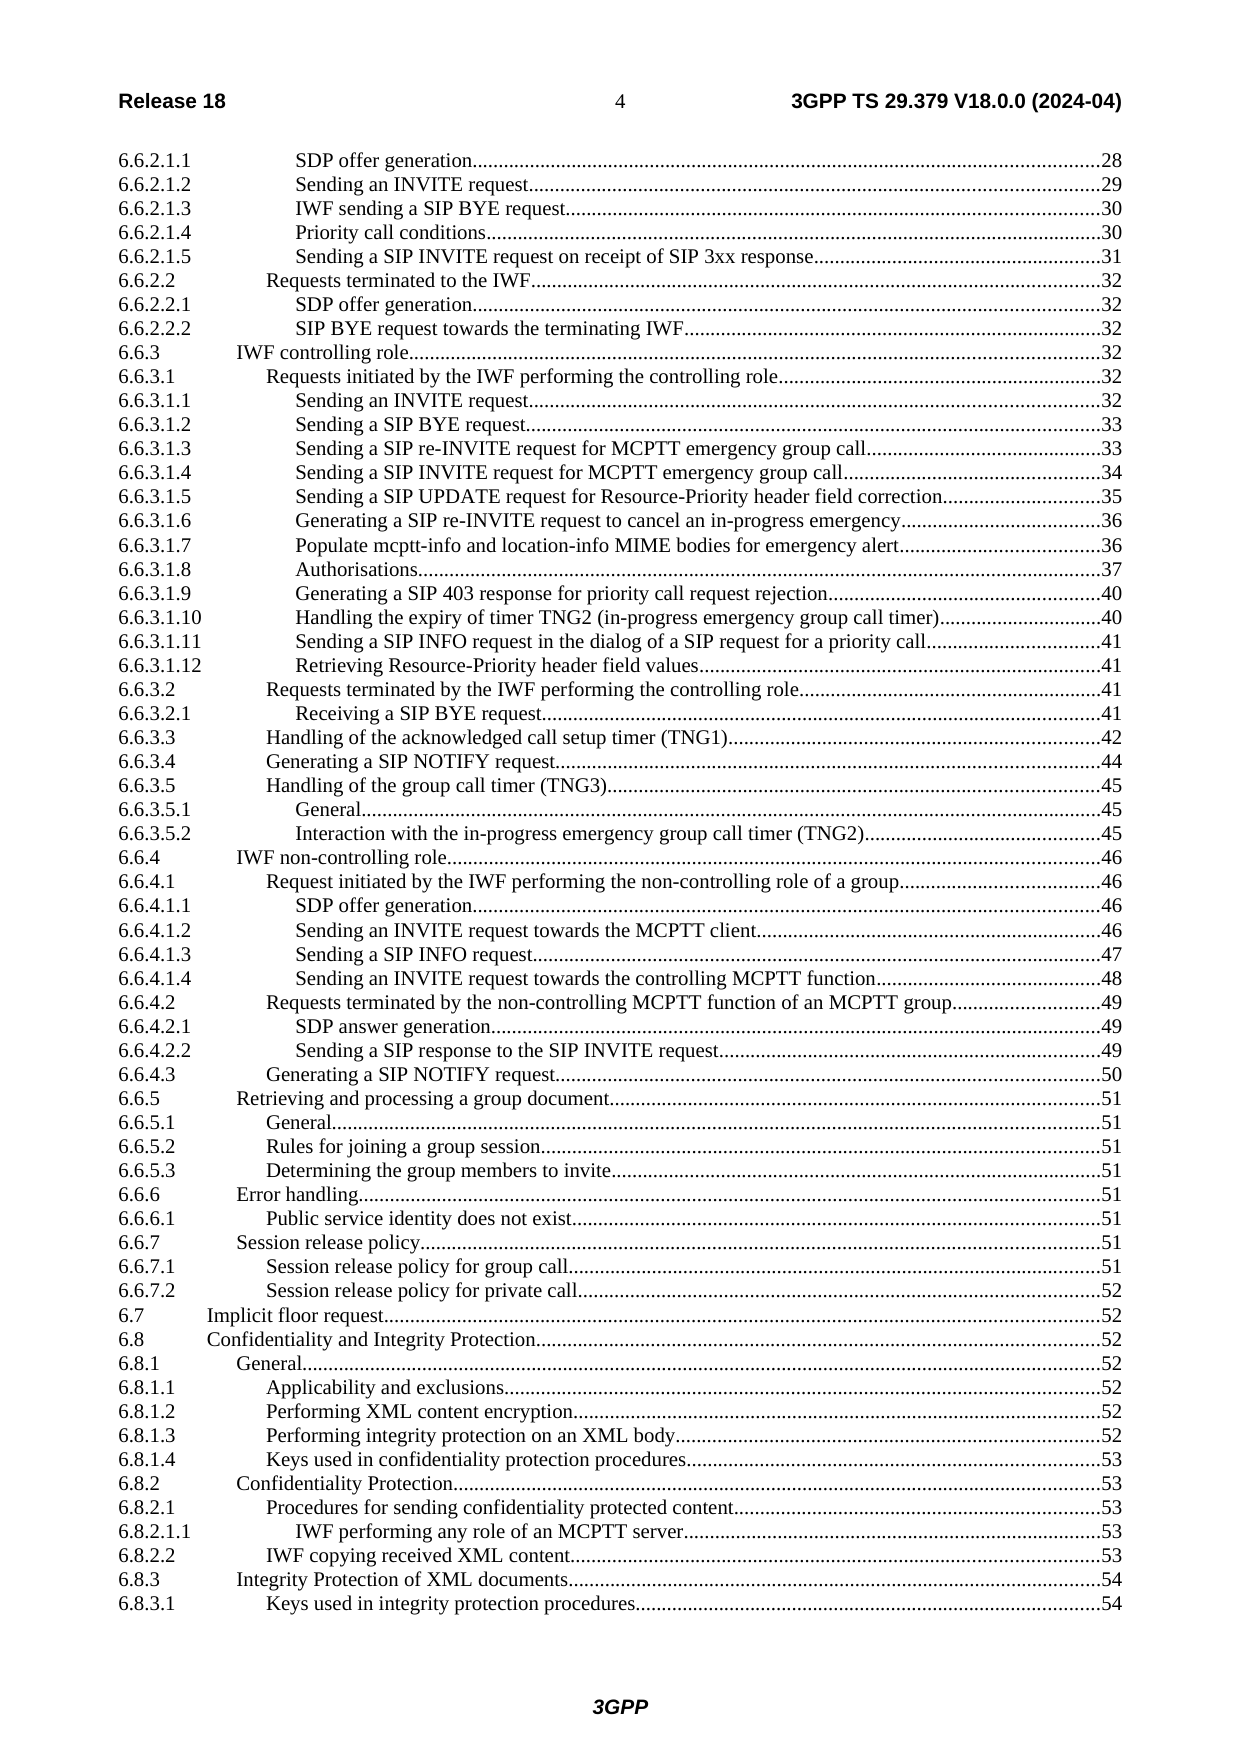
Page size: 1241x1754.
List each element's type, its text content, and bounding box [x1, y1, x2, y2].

text 6.8.2 Confidentiality Protection 53 [118, 1471, 1122, 1495]
text 6.6.4 IWF non-controlling role 46 [118, 845, 1122, 869]
text 6.8.3 Integrity Protection of XML documents 54 [118, 1567, 1122, 1591]
text 6.6.4.1.4 Sending an INVITE request towards the controlling MCPTT function 48 [118, 966, 1122, 990]
text 6.6.4.1.2 Sending an INVITE request towards the MCPTT client 46 [118, 917, 1122, 942]
text 6.6.3.1.3 Sending a SIP re-INVITE request for MCPTT emergency group call 33 [118, 436, 1122, 460]
text 6.6.5.1 General 51 [118, 1110, 1122, 1134]
text 6.6.7 Session release policy 51 [118, 1230, 1122, 1254]
text 6.8.1.3 Performing integrity protection on an XML body 52 [118, 1423, 1122, 1447]
text 6.6.3.1.11 Sending a SIP INFO request in the dialog of a SIP request for a priority call 41 [118, 629, 1122, 653]
text 6.6.7.2 Session release policy for private call 52 [118, 1278, 1122, 1302]
text 6.6.3.1.5 Sending a SIP UPDATE request for Resource-Priority header field correction 35 [118, 484, 1122, 508]
text 6.6.2.1.4 Priority call conditions 30 [118, 220, 1122, 244]
text 6.6.4.2 Requests terminated by the non-controlling MCPTT function of an MCPTT group 49 [118, 990, 1122, 1014]
text 6.6.3.1 Requests initiated by the IWF performing the controlling role 32 [118, 364, 1122, 388]
text 6.8.2.1.1 IWF performing any role of an MCPTT server 53 [118, 1519, 1122, 1543]
text 6.7 Implicit floor request 52 [118, 1302, 1078, 1327]
text 6.6.3.1.4 Sending a SIP INVITE request for MCPTT emergency group call 34 [118, 460, 1122, 484]
text 6.6.6.1 Public service identity does not exist 51 [118, 1206, 1122, 1230]
text 6.6.2.1.2 Sending an INVITE request 29 [118, 172, 1122, 196]
text 6.6.2.2.1 SDP offer generation 32 [118, 292, 1122, 316]
text 6.6.5.2 Rules for joining a group session 51 [118, 1134, 1122, 1158]
text 6.8 Confidentiality and Integrity Protection 52 [118, 1327, 1078, 1351]
text 6.6.3.1.2 Sending a SIP BYE request 33 [118, 412, 1122, 436]
text 6.6.4.1.1 SDP offer generation 46 [118, 893, 1122, 917]
text 6.6.4.1.3 Sending a SIP INFO request 47 [118, 942, 1122, 966]
text 6.6.3.2 Requests terminated by the IWF performing the controlling role 41 [118, 677, 1122, 701]
text 6.8.2.1 Procedures for sending confidentiality protected content 53 [118, 1495, 1122, 1519]
text 6.6.3.1.6 Generating a SIP re-INVITE request to cancel an in-progress emergency 36 [118, 508, 1122, 532]
text 6.6.4.2.2 Sending a SIP response to the SIP INVITE request 49 [118, 1038, 1122, 1062]
text 6.6.4.1 Request initiated by the IWF performing the non-controlling role of a group 46 [118, 869, 1122, 893]
text 6.6.7.1 Session release policy for group call 51 [118, 1254, 1122, 1278]
text 6.8.3.1 Keys used in integrity protection procedures 54 [118, 1591, 1122, 1615]
text 6.8.2.2 IWF copying received XML content 53 [118, 1543, 1122, 1567]
text 6.6.3.5.2 Interaction with the in-progress emergency group call timer (TNG2) 45 [118, 821, 1122, 845]
text 6.6.3.2.1 Receiving a SIP BYE request 41 [118, 701, 1122, 725]
text 6.6.3 IWF controlling role 32 [118, 340, 1122, 364]
text 6.6.2.2.2 SIP BYE request towards the terminating IWF 32 [118, 316, 1122, 340]
text 6.6.3.3 Handling of the acknowledged call setup timer (TNG1) 42 [118, 725, 1122, 749]
text 6.6.3.1.7 Populate mcptt-info and location-info MIME bodies for emergency alert 36 [118, 532, 1122, 557]
text 6.8.1.1 Applicability and exclusions 52 [118, 1375, 1122, 1399]
text 6.6.4.3 Generating a SIP NOTIFY request 50 [118, 1062, 1122, 1086]
text 6.6.2.1.3 IWF sending a SIP BYE request 30 [118, 196, 1122, 220]
text 6.8.1.2 Performing XML content encryption 52 [118, 1399, 1122, 1423]
text 6.8.1 General 52 [118, 1351, 1122, 1375]
text 6.6.3.4 Generating a SIP NOTIFY request 44 [118, 749, 1122, 773]
text 6.6.2.1.1 SDP offer generation 28 [118, 147, 1122, 172]
text 6.6.3.1.1 Sending an INVITE request 32 [118, 388, 1122, 412]
text 6.6.5.3 Determining the group members to invite 51 [118, 1158, 1122, 1182]
text 6.6.3.1.10 Handling the expiry of timer TNG2 (in-progress emergency group call timer) 40 [118, 605, 1122, 629]
text 6.6.2.1.5 Sending a SIP INVITE request on receipt of SIP 3xx response 31 [118, 244, 1122, 268]
text 6.6.3.1.8 Authorisations 37 [118, 557, 1122, 581]
text 6.6.3.1.9 Generating a SIP 403 response for priority call request rejection 40 [118, 581, 1122, 605]
text 6.6.4.2.1 SDP answer generation 49 [118, 1014, 1122, 1038]
text 6.8.1.4 Keys used in confidentiality protection procedures 53 [118, 1447, 1122, 1471]
text 6.6.2.2 Requests terminated to the IWF 32 [118, 268, 1122, 292]
text 6.6.3.5.1 General 45 [118, 797, 1122, 821]
text 6.6.5 Retrieving and processing a group document 51 [118, 1086, 1122, 1110]
text 6.6.3.1.12 Retrieving Resource-Priority header field values 41 [118, 653, 1122, 677]
text 6.6.6 Error handling 51 [118, 1182, 1122, 1206]
text 6.6.3.5 Handling of the group call timer (TNG3) 45 [118, 773, 1122, 797]
